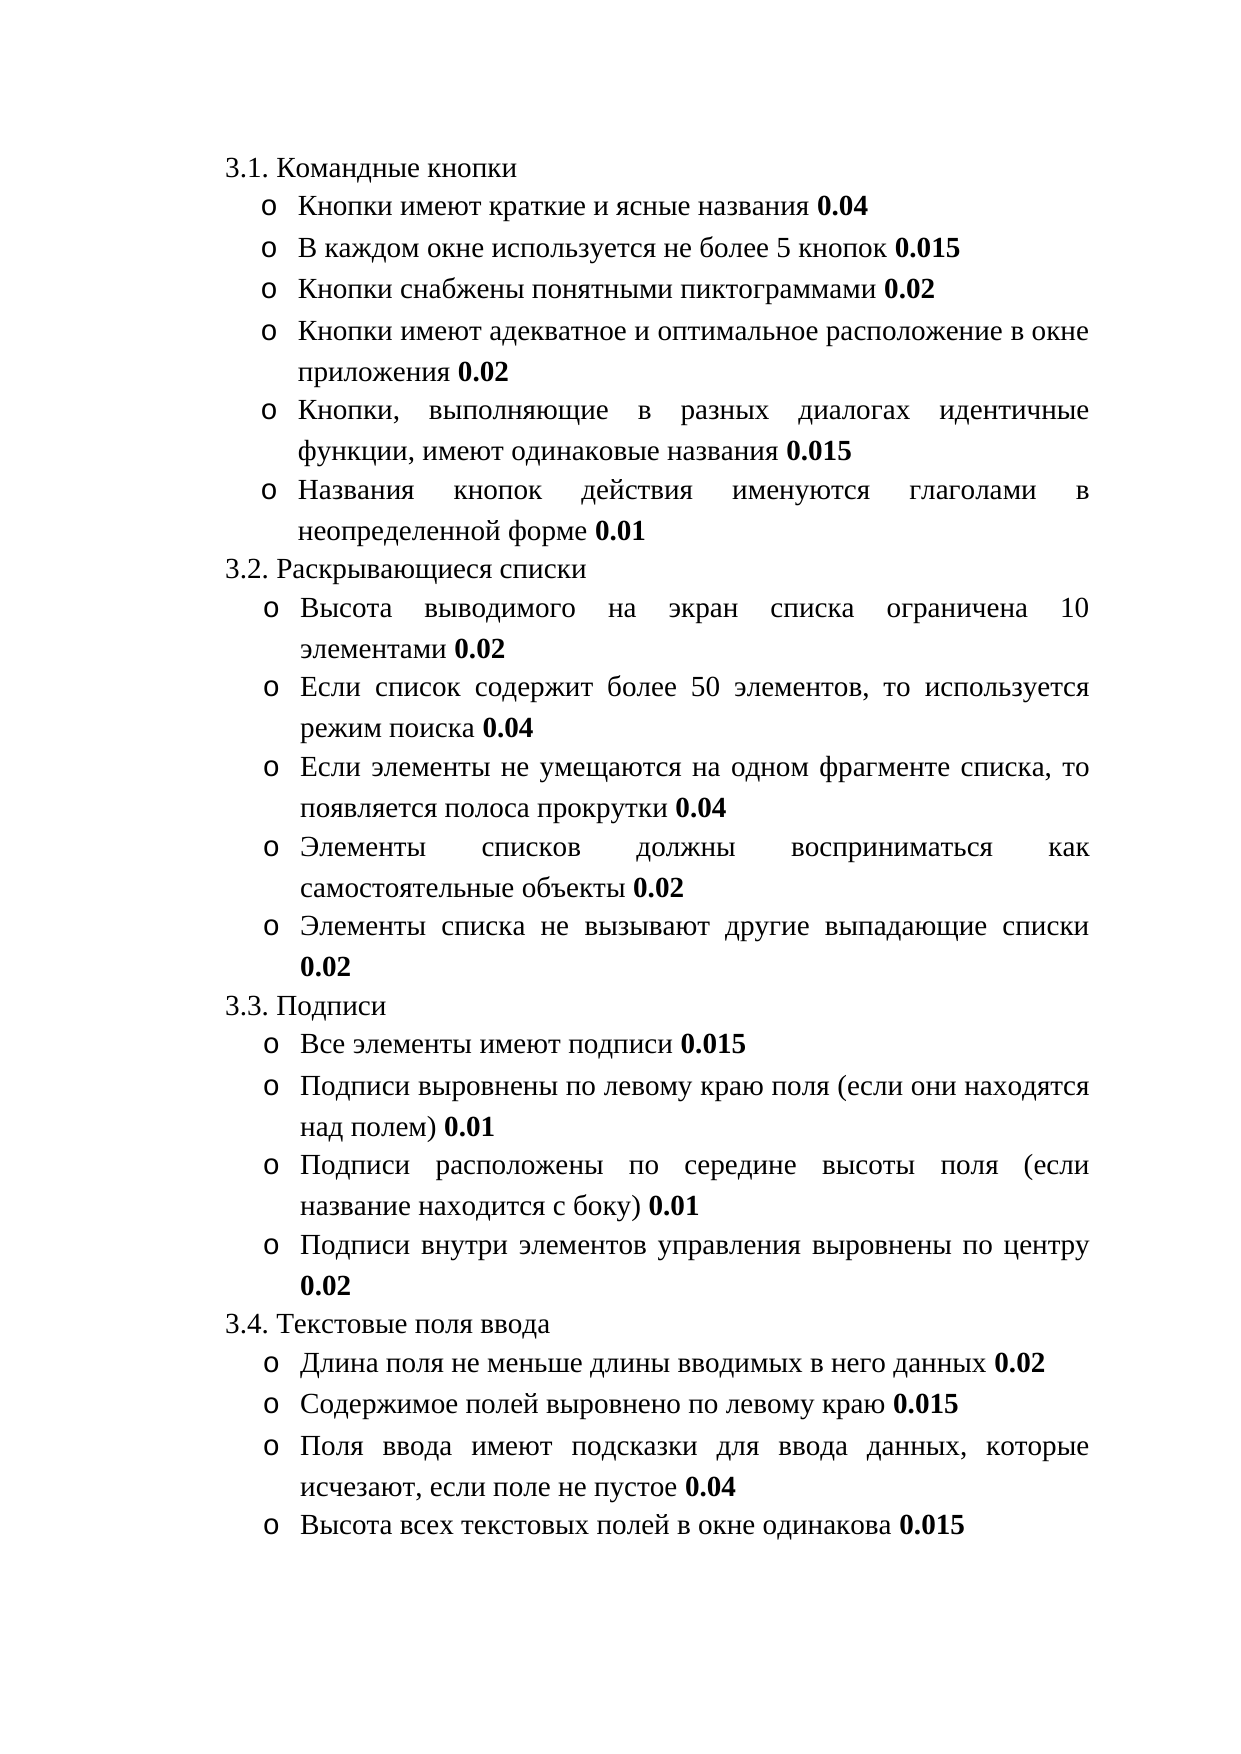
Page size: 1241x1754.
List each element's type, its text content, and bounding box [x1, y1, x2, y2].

list Содержимое полей выровнено по левому краю 0.015 [262, 1386, 1090, 1422]
text 3.4. Текстовые поля ввода [225, 1306, 1090, 1340]
list Названия кнопок действия именуются глаголами в неопределенной форме 0.01 [260, 472, 1090, 546]
list В каждом окне используется не более 5 кнопок 0.015 [260, 230, 1090, 266]
text 3.3. Подписи [225, 988, 1090, 1021]
list Длина поля не меньше длины вводимых в него данных 0.02 [262, 1345, 1090, 1381]
list Подписи выровнены по левому краю поля (если они находятся над полем) 0.01 [262, 1068, 1090, 1142]
list Все элементы имеют подписи 0.015 [262, 1026, 1090, 1062]
list Если элементы не умещаются на одном фрагменте списка, то появляется полоса прокрутки 0.04 [262, 749, 1090, 824]
list Кнопки, выполняющие в разных диалогах идентичные функции, имеют одинаковые названия 0.015 [260, 392, 1090, 467]
list Кнопки имеют краткие и ясные названия 0.04 [260, 188, 1090, 224]
list Высота выводимого на экран списка ограничена 10 элементами 0.02 [262, 590, 1090, 664]
list Если список содержит более 50 элементов, то используется режим поиска 0.04 [262, 669, 1090, 744]
text 3.2. Раскрывающиеся списки [225, 551, 1090, 585]
list Кнопки снабжены понятными пиктограммами 0.02 [260, 271, 1090, 307]
text 3.1. Командные кнопки [150, 150, 1090, 183]
list Кнопки имеют адекватное и оптимальное расположение в окне приложения 0.02 [260, 313, 1090, 387]
list Подписи внутри элементов управления выровнены по центру 0.02 [262, 1227, 1090, 1301]
list Подписи расположены по середине высоты поля (если название находится с боку) 0.01 [262, 1147, 1090, 1222]
list Высота всех текстовых полей в окне одинакова 0.015 [262, 1507, 1090, 1543]
list Элементы списка не вызывают другие выпадающие списки 0.02 [262, 908, 1090, 983]
list Поля ввода имеют подсказки для ввода данных, которые исчезают, если поле не пустое 0.04 [262, 1428, 1090, 1502]
list Элементы списков должны восприниматься как самостоятельные объекты 0.02 [262, 829, 1090, 903]
